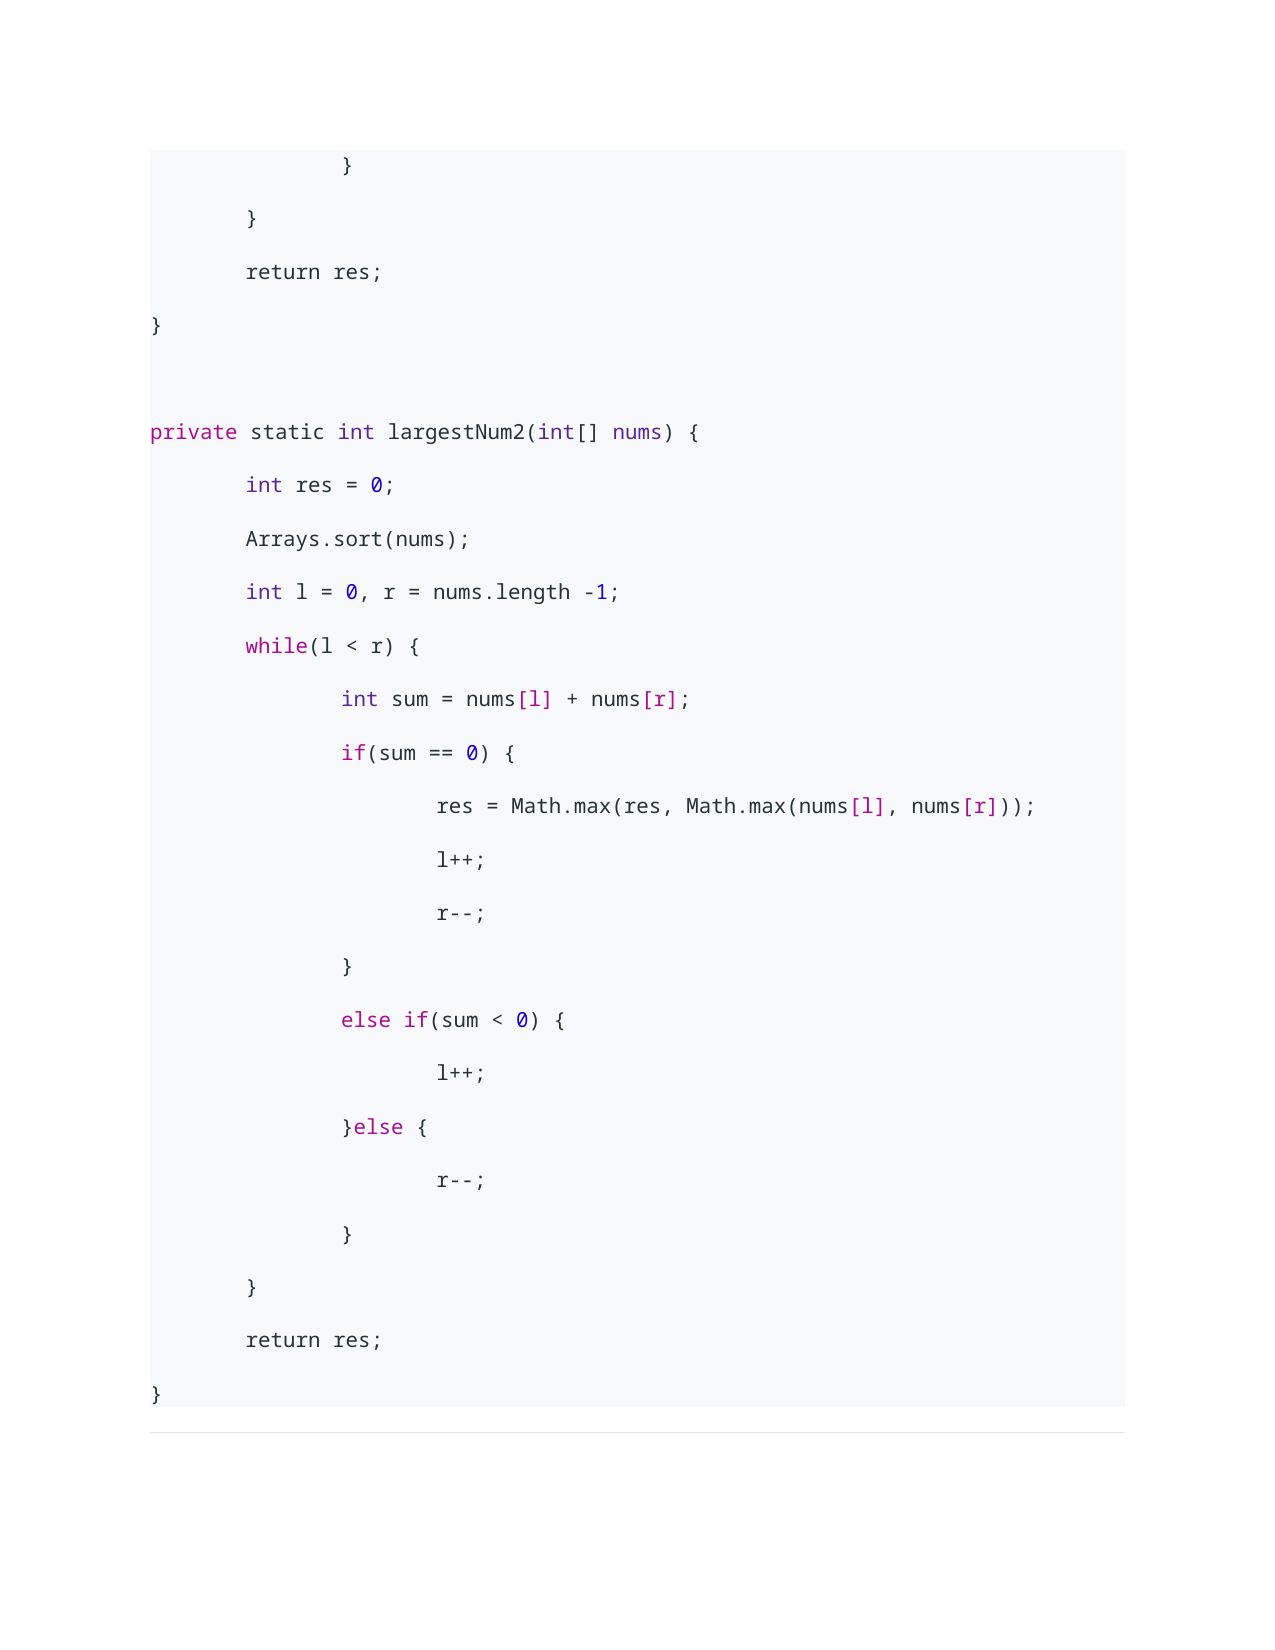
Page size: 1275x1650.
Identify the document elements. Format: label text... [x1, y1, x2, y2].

text } [150, 1379, 1125, 1407]
text } [150, 1219, 1125, 1247]
text } [150, 310, 1125, 339]
text if(sum == 0) { [150, 738, 1125, 766]
text l++; [150, 845, 1125, 873]
text while(l < r) { [150, 631, 1125, 659]
text int sum = nums[l] + nums[r]; [150, 684, 1125, 713]
text l++; [150, 1058, 1125, 1087]
text private static int largestNum2(int[] nums) { [150, 417, 1125, 446]
text r--; [150, 898, 1125, 927]
text } [150, 150, 1125, 178]
text } [150, 203, 1125, 232]
text Arrays.sort(nums); [150, 524, 1125, 552]
text int res = 0; [150, 471, 1125, 499]
text r--; [150, 1165, 1125, 1194]
text int l = 0, r = nums.length -1; [150, 577, 1125, 606]
text else if(sum < 0) { [150, 1005, 1125, 1033]
text } [150, 1272, 1125, 1301]
text res = Math.max(res, Math.max(nums[l], nums[r])); [150, 791, 1125, 820]
text return res; [150, 257, 1125, 285]
text } [150, 952, 1125, 980]
text return res; [150, 1326, 1125, 1354]
text }else { [150, 1112, 1125, 1140]
